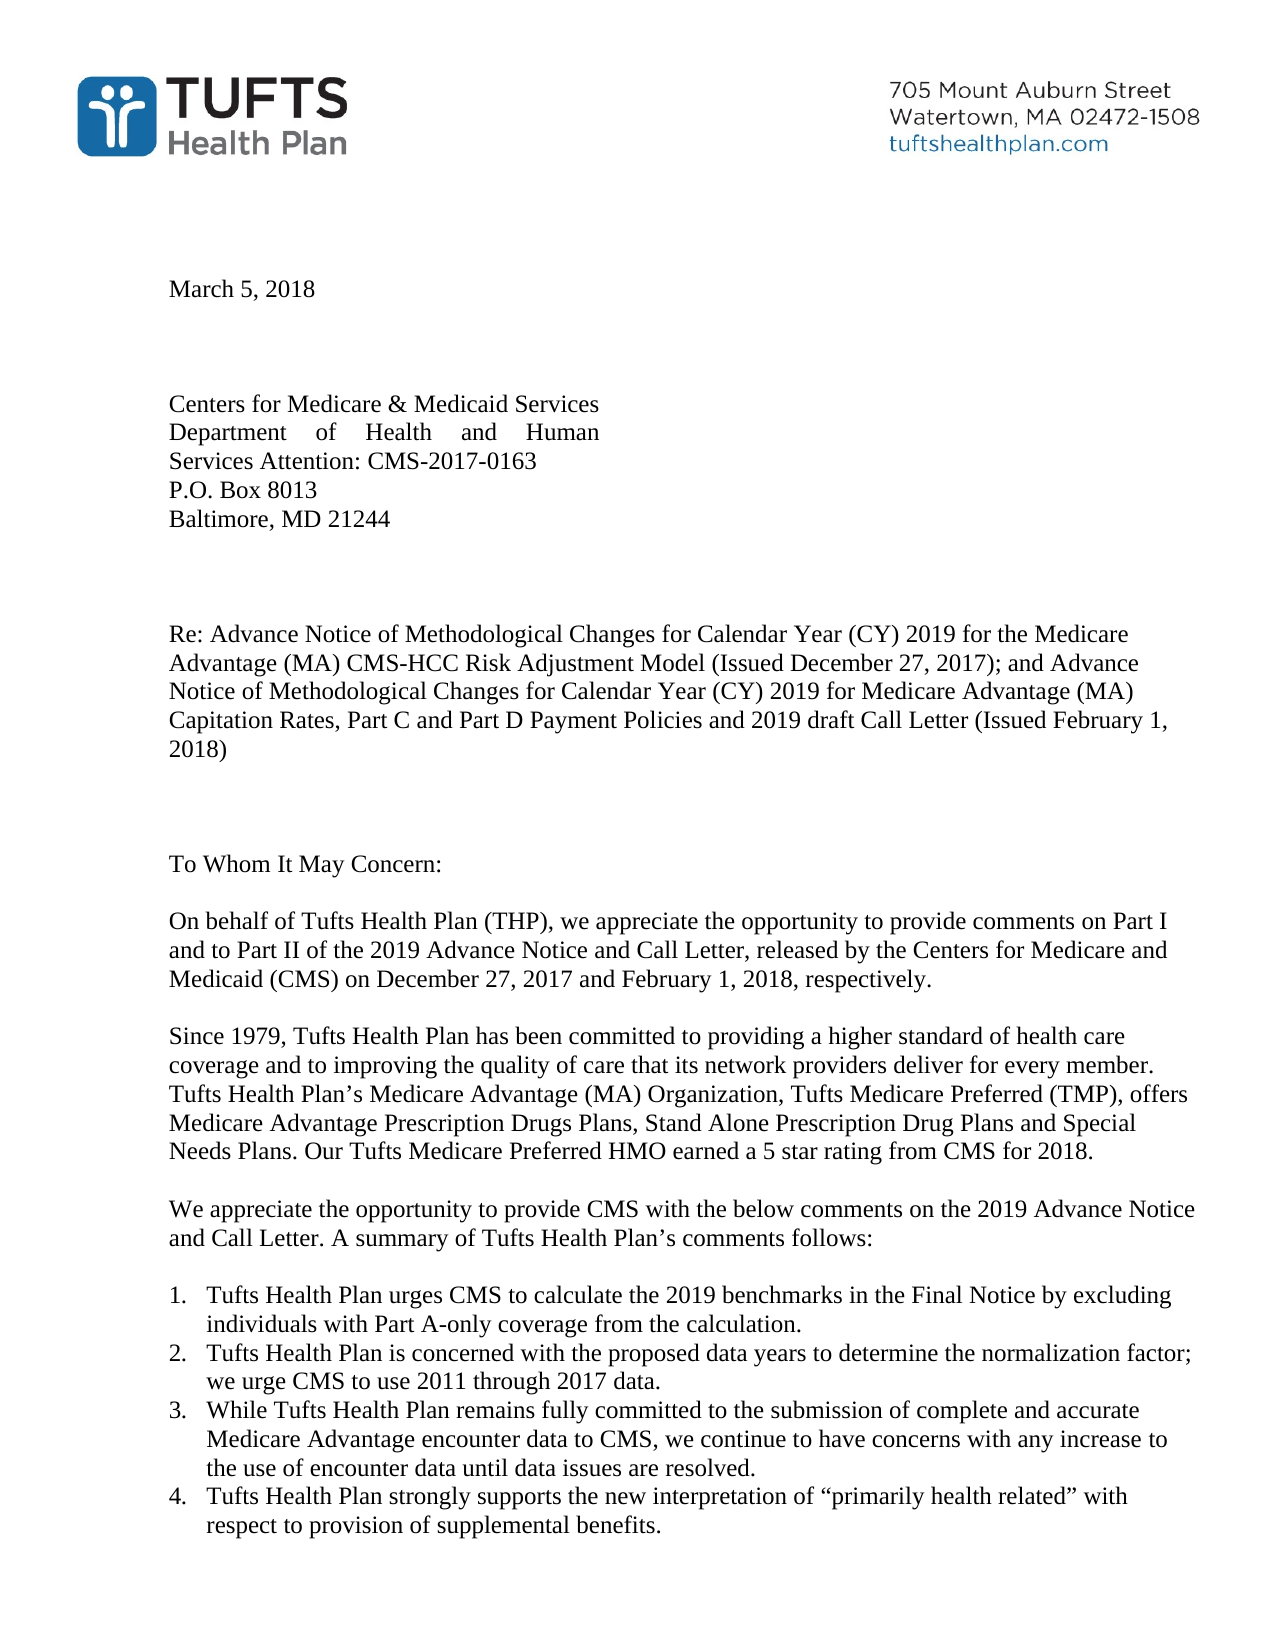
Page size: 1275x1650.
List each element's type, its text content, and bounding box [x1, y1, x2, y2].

picture [75, 75, 1200, 157]
list Tufts Health Plan strongly supports the new interpretation of “primarily health related” with respect to provision of supplemental benefits. [169, 1481, 1128, 1539]
text We appreciate the opportunity to provide CMS with the below comments on the 2019 Advance Notice and Call Letter. A summary of Tufts Health Plan’s comments follows: [169, 1194, 1198, 1251]
list While Tufts Health Plan remains fully committed to the submission of complete and accurate Medicare Advantage encounter data to CMS, we continue to have concerns with any increase to the use of encounter data until data issues are resolved. [169, 1395, 1168, 1481]
text To Whom It May Concern: [169, 849, 1210, 878]
list Tufts Health Plan is concerned with the proposed data years to determine the normalization factor; we urge CMS to use 2011 through 2017 data. [169, 1338, 1192, 1395]
text Centers for Medicare & Medicaid Services Department of Health and Human Services Attention: CMS-2017-0163 [169, 389, 600, 475]
text Re: Advance Notice of Methodological Changes for Calendar Year (CY) 2019 for the Medicare Advantage (MA) CMS-HCC Risk Adjustment Model (Issued December 27, 2017); and Advance Notice of Methodological Changes for Calendar Year (CY) 2019 for Medicare Advantage (MA) Capitation Rates, Part C and Part D Payment Policies and 2019 draft Call Letter (Issued February 1, 2018) [169, 619, 1171, 763]
text Since 1979, Tufts Health Plan has been committed to providing a higher standard of health care coverage and to improving the quality of care that its network providers deliver for every member. Tufts Health Plan’s Medicare Advantage (MA) Organization, Tufts Medicare Preferred (TMP), offers Medicare Advantage Prescription Drugs Plans, Stand Alone Prescription Drug Plans and Special Needs Plans. Our Tufts Medicare Preferred HMO earned a 5 star rating from CMS for 2018. [169, 1021, 1191, 1165]
text P.O. Box 8013 Baltimore, MD 21244 [169, 475, 392, 532]
list Tufts Health Plan urges CMS to calculate the 2019 benchmarks in the Final Notice by excluding individuals with Part A-only coverage from the calculation. [169, 1280, 1172, 1338]
text On behalf of Tufts Health Plan (THP), we appreciate the opportunity to provide comments on Part I and to Part II of the 2019 Advance Notice and Call Letter, released by the Centers for Medicare and Medicaid (CMS) on December 27, 2017 and February 1, 2018, respectively. [169, 906, 1168, 993]
text March 5, 2018 [169, 274, 1210, 303]
